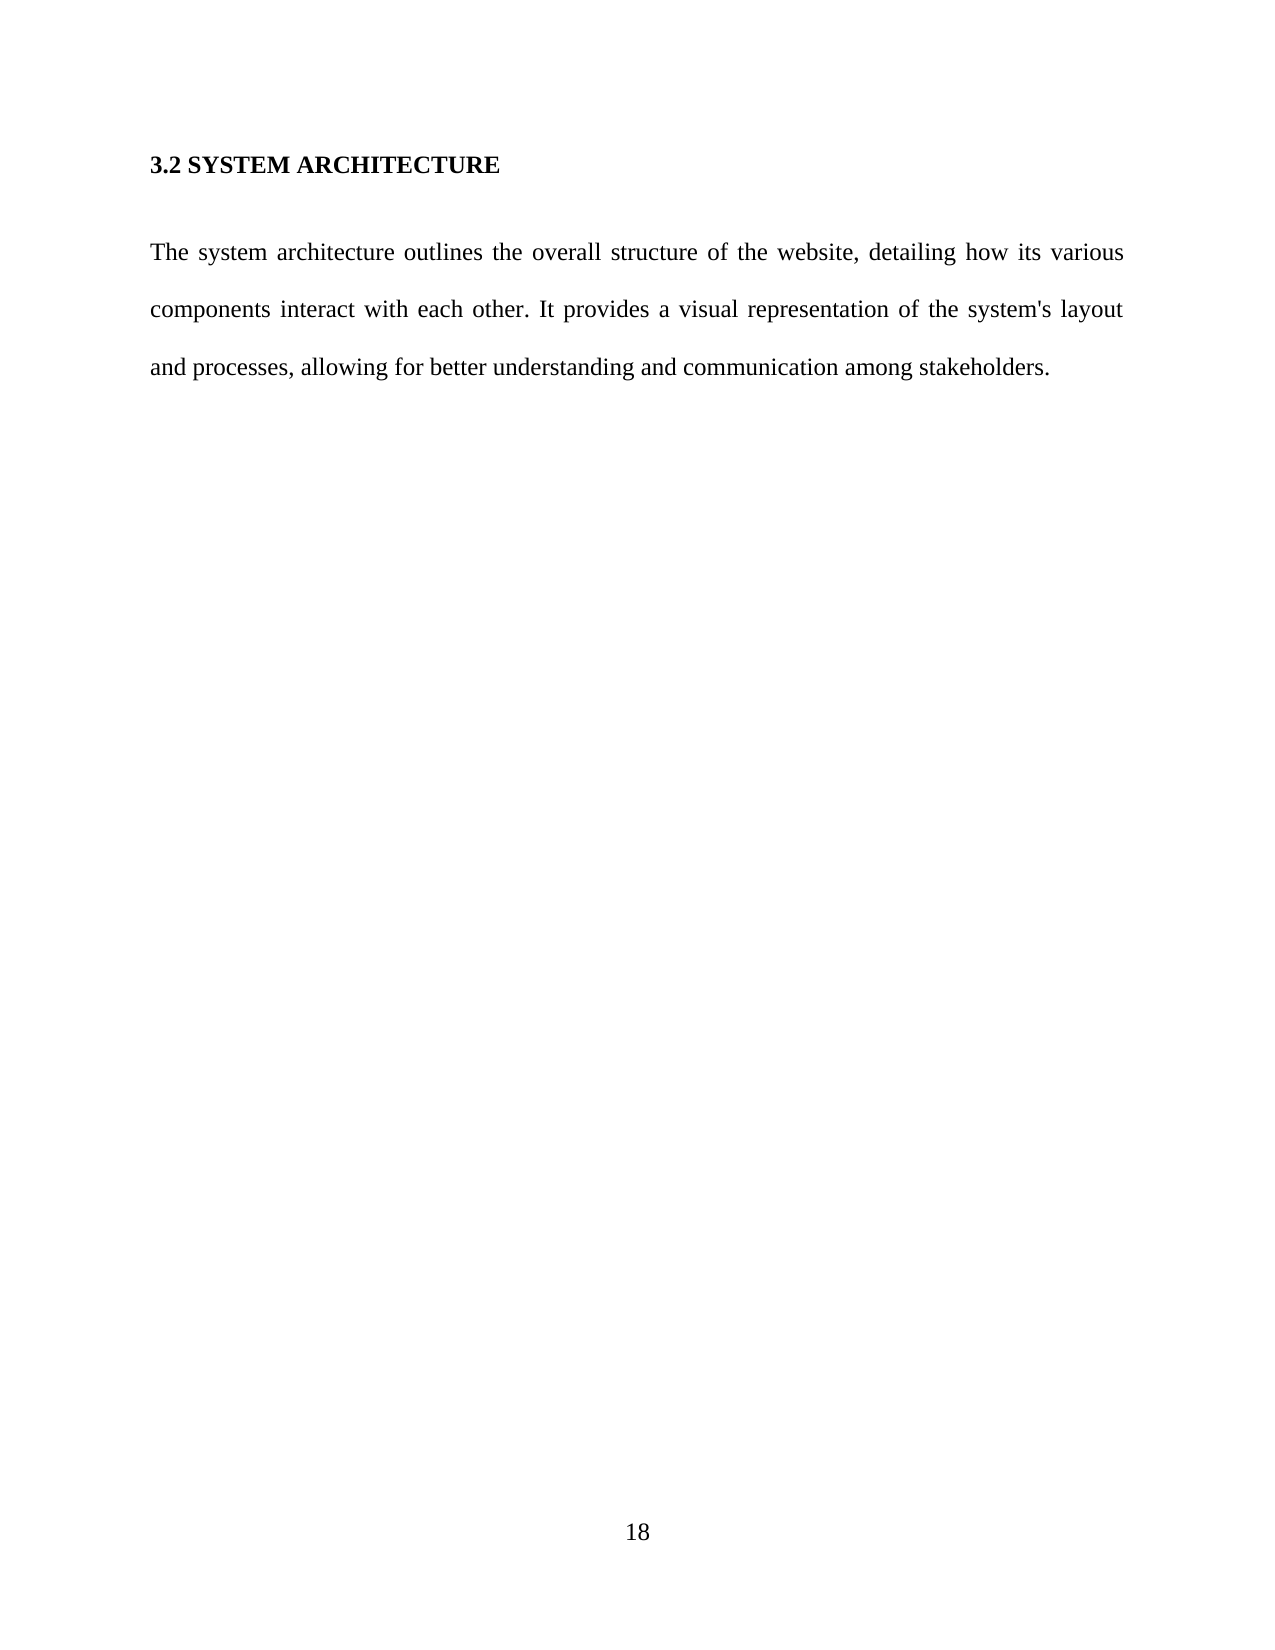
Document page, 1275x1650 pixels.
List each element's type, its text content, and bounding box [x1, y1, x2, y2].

text The system architecture outlines the overall structure of the website, detailing how its various components interact with each other. It provides a visual representation of the system's layout and processes, allowing for better understanding and communication among stakeholders. [150, 237, 1125, 380]
subtitle 3.2 SYSTEM ARCHITECTURE [150, 150, 1125, 179]
